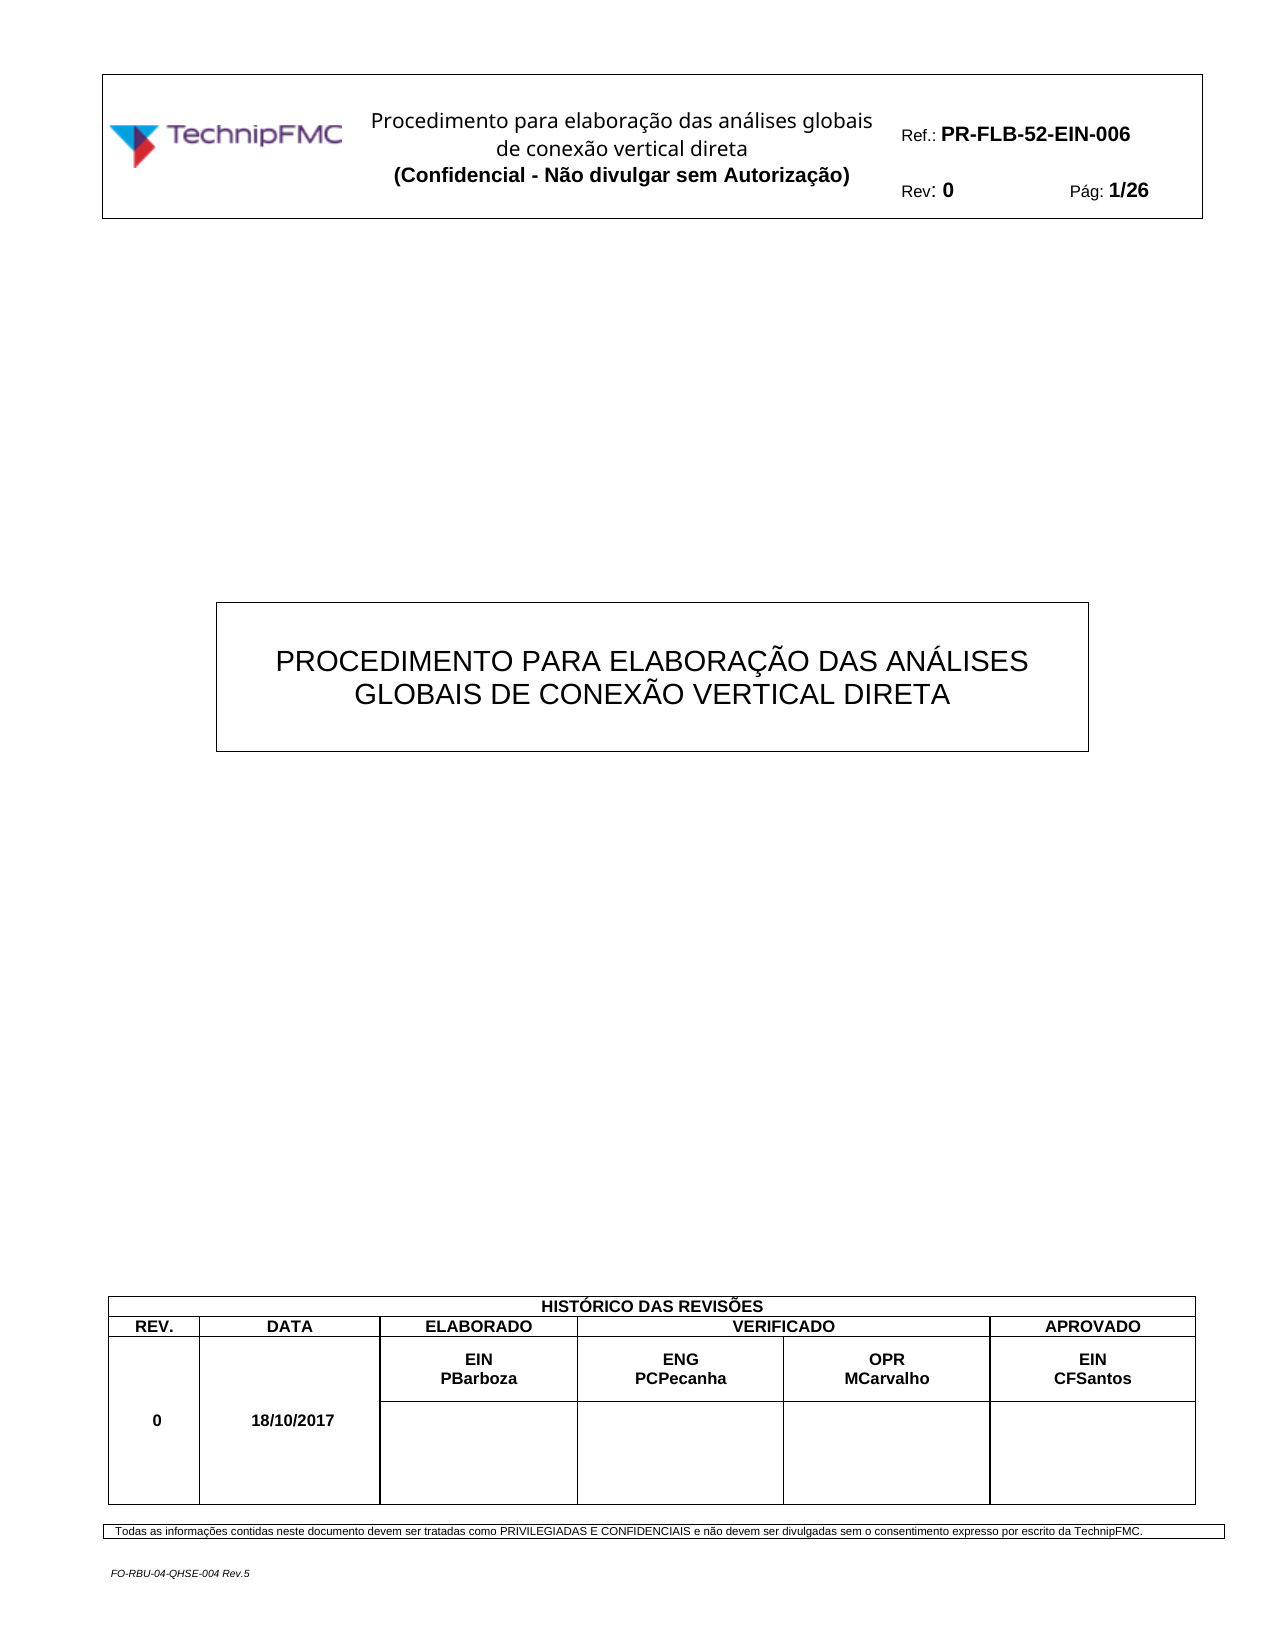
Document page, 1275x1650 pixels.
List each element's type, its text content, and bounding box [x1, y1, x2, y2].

table_cell [784, 1402, 989, 1503]
table_cell [578, 1402, 783, 1503]
table_header HISTÓRICO DAS REVISÕES [109, 1297, 1195, 1316]
table_cell Data [200, 1317, 379, 1336]
table_cell AprovAdo [991, 1317, 1195, 1336]
table_cell [991, 1402, 1195, 1503]
table_cell EIN CFSantos [991, 1337, 1195, 1401]
table_cell OPR MCarvalho [784, 1337, 989, 1401]
table_header Procedimento para elaboração das análises globais de conexão vertical direta [217, 603, 1088, 751]
table_cell [381, 1402, 577, 1503]
table_cell 18/10/2017 [200, 1337, 379, 1503]
table_cell rev. [109, 1317, 199, 1336]
table_cell ELABORAdo [381, 1317, 577, 1336]
table_cell EIN PBarboza [381, 1337, 577, 1401]
table_cell ENG PCPecanha [578, 1337, 783, 1401]
table_cell 0 [109, 1337, 199, 1503]
picture [110, 125, 342, 168]
table_cell VerifICAdo [578, 1317, 989, 1336]
